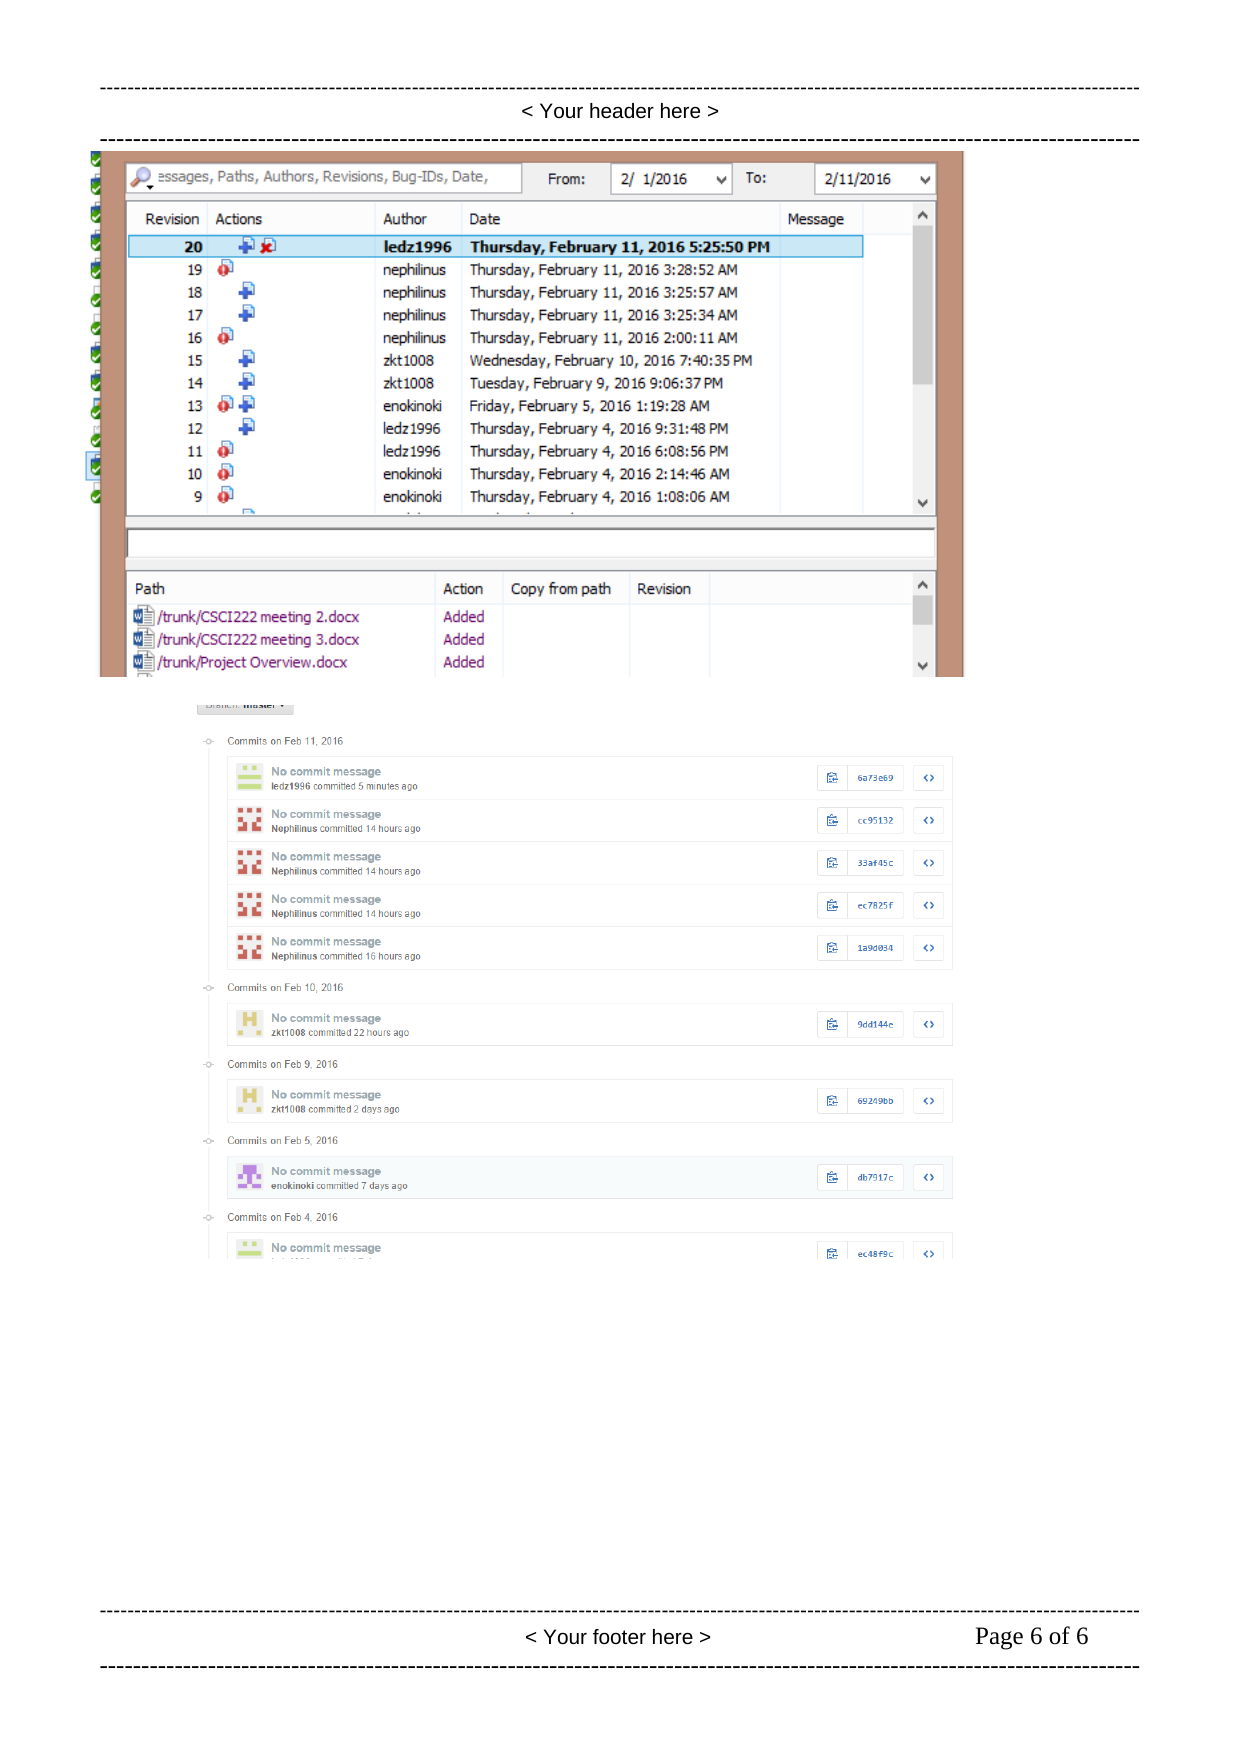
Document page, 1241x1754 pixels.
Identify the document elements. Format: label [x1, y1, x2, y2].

picture [75, 151, 1166, 677]
picture [75, 705, 1166, 1259]
